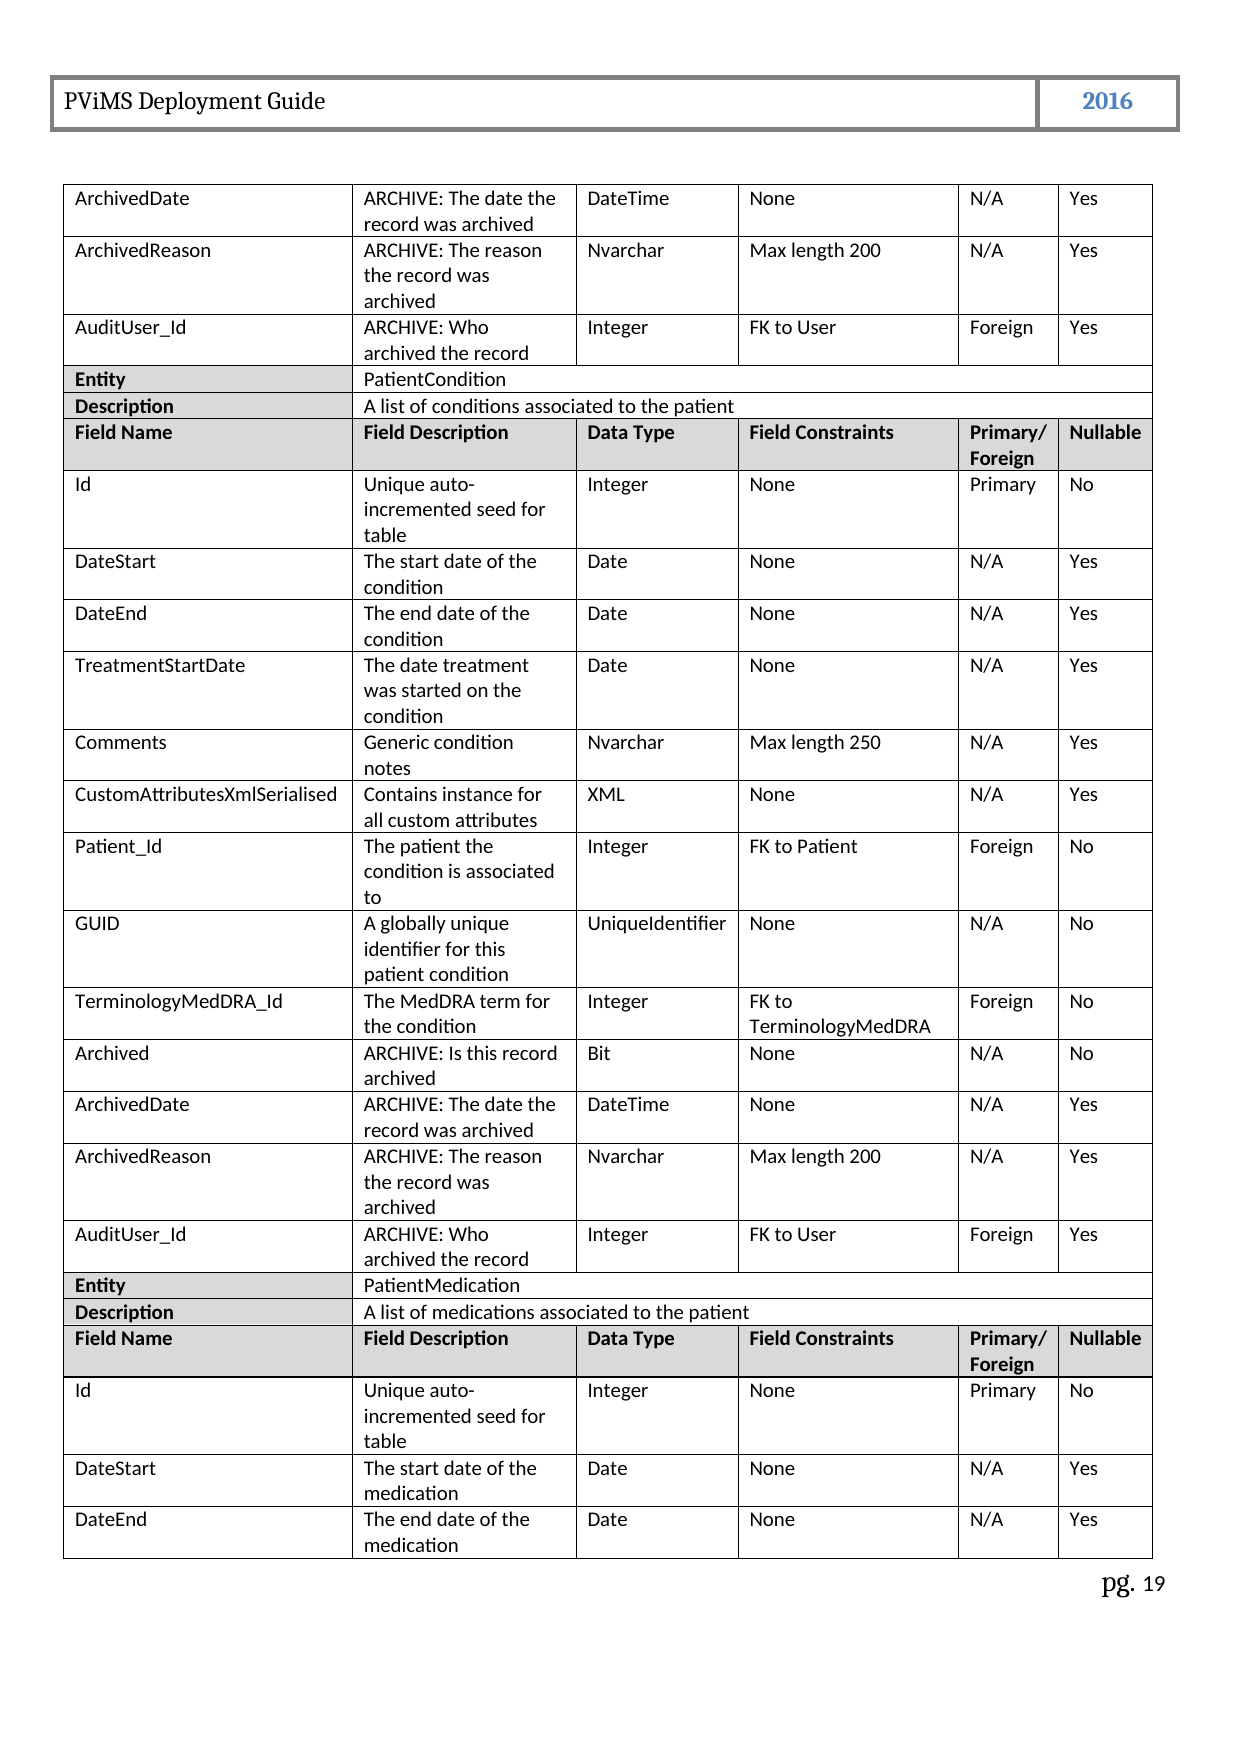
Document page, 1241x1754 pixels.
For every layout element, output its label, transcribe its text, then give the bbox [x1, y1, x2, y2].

table_cell Integer [577, 471, 738, 547]
table_cell PatientMedication [353, 1273, 1152, 1298]
table_cell Nullable [1059, 419, 1152, 470]
table_cell N/A [959, 1455, 1058, 1506]
table_cell Integer [577, 315, 738, 365]
table_cell DateStart [64, 549, 352, 599]
table_cell N/A [959, 911, 1058, 987]
table_cell Max length 250 [739, 730, 958, 780]
table_cell DateEnd [64, 1507, 352, 1557]
table_cell The start date of the medication [353, 1455, 576, 1506]
table_cell Yes [1059, 185, 1152, 236]
table_cell FK to TerminologyMedDRA [739, 988, 958, 1039]
table_cell ARCHIVE: The date the record was archived [353, 1092, 576, 1142]
table_cell Description [64, 1299, 352, 1324]
table_cell Field Name [64, 1326, 352, 1376]
table_cell Date [577, 549, 738, 599]
table_cell AuditUser_Id [64, 315, 352, 365]
table_cell Yes [1059, 730, 1152, 780]
table_cell Comments [64, 730, 352, 780]
table_cell N/A [959, 1040, 1058, 1091]
table_cell None [739, 781, 958, 832]
table_cell Integer [577, 1378, 738, 1454]
table_cell ARCHIVE: The reason the record was archived [353, 237, 576, 313]
table_cell Description [64, 393, 352, 418]
table_cell Primary [959, 1378, 1058, 1454]
table_cell Yes [1059, 1221, 1152, 1272]
table_cell The patient the condition is associated to [353, 833, 576, 909]
table_cell ARCHIVE: The date the record was archived [353, 185, 576, 236]
table_cell DateTime [577, 1092, 738, 1142]
table_cell N/A [959, 549, 1058, 599]
table_cell None [739, 911, 958, 987]
table_cell Field Description [353, 419, 576, 470]
table_cell CustomAttributesXmlSerialised [64, 781, 352, 832]
table_cell Entity [64, 366, 352, 392]
table_cell N/A [959, 237, 1058, 313]
table_cell Primary [959, 471, 1058, 547]
table_cell Unique auto-incremented seed for table [353, 1378, 576, 1454]
table_cell None [739, 1040, 958, 1091]
table_cell Yes [1059, 549, 1152, 599]
table_cell N/A [959, 730, 1058, 780]
table_cell None [739, 1092, 958, 1142]
table_cell Id [64, 1378, 352, 1454]
table_cell TreatmentStartDate [64, 652, 352, 728]
table_cell Date [577, 1507, 738, 1557]
table_cell FK to Patient [739, 833, 958, 909]
table_cell Primary/ Foreign [959, 1326, 1058, 1376]
table_cell ArchivedReason [64, 1144, 352, 1220]
table_cell Yes [1059, 237, 1152, 313]
table_cell Yes [1059, 781, 1152, 832]
table_cell None [739, 185, 958, 236]
table_cell Date [577, 652, 738, 728]
table_cell A globally unique identifier for this patient condition [353, 911, 576, 987]
table_cell PatientCondition [353, 366, 1152, 392]
table_cell Archived [64, 1040, 352, 1091]
table_cell Foreign [959, 833, 1058, 909]
table_cell The MedDRA term for the condition [353, 988, 576, 1039]
table_cell FK to User [739, 315, 958, 365]
table_cell ArchivedDate [64, 1092, 352, 1142]
table_cell Integer [577, 1221, 738, 1272]
table_cell None [739, 600, 958, 651]
table_cell No [1059, 911, 1152, 987]
table_cell None [739, 1455, 958, 1506]
table_cell Patient_Id [64, 833, 352, 909]
table_cell ARCHIVE: Is this record archived [353, 1040, 576, 1091]
table_cell Data Type [577, 1326, 738, 1376]
table_cell Generic condition notes [353, 730, 576, 780]
table_cell DateEnd [64, 600, 352, 651]
table_cell Yes [1059, 652, 1152, 728]
table_cell UniqueIdentifier [577, 911, 738, 987]
table_cell Field Constraints [739, 1326, 958, 1376]
table_cell The date treatment was started on the condition [353, 652, 576, 728]
table_cell Yes [1059, 600, 1152, 651]
table_cell None [739, 652, 958, 728]
table_cell Foreign [959, 988, 1058, 1039]
table_cell Yes [1059, 315, 1152, 365]
table_cell None [739, 471, 958, 547]
table_cell None [739, 1507, 958, 1557]
table_cell N/A [959, 1507, 1058, 1557]
table_cell No [1059, 1378, 1152, 1454]
table_cell Unique auto-incremented seed for table [353, 471, 576, 547]
table_cell Date [577, 1455, 738, 1506]
table_cell A list of medications associated to the patient [353, 1299, 1152, 1324]
table_cell No [1059, 471, 1152, 547]
table_cell The end date of the condition [353, 600, 576, 651]
table_cell Nvarchar [577, 730, 738, 780]
table_cell TerminologyMedDRA_Id [64, 988, 352, 1039]
table_cell N/A [959, 1092, 1058, 1142]
table_cell DateTime [577, 185, 738, 236]
table_cell Foreign [959, 315, 1058, 365]
table_cell ARCHIVE: The reason the record was archived [353, 1144, 576, 1220]
table_cell Integer [577, 833, 738, 909]
table_cell ArchivedReason [64, 237, 352, 313]
table_cell Contains instance for all custom attributes [353, 781, 576, 832]
table_cell N/A [959, 781, 1058, 832]
table_cell Max length 200 [739, 1144, 958, 1220]
table_cell DateStart [64, 1455, 352, 1506]
table_cell GUID [64, 911, 352, 987]
table_cell Yes [1059, 1092, 1152, 1142]
table_cell Foreign [959, 1221, 1058, 1272]
table_cell Bit [577, 1040, 738, 1091]
table_cell ARCHIVE: Who archived the record [353, 315, 576, 365]
table_cell The start date of the condition [353, 549, 576, 599]
table_cell Integer [577, 988, 738, 1039]
table_cell XML [577, 781, 738, 832]
table_cell AuditUser_Id [64, 1221, 352, 1272]
table_cell No [1059, 833, 1152, 909]
table_cell N/A [959, 1144, 1058, 1220]
table_cell The end date of the medication [353, 1507, 576, 1557]
table_cell None [739, 549, 958, 599]
table_cell Primary/ Foreign [959, 419, 1058, 470]
table_cell Max length 200 [739, 237, 958, 313]
table_cell None [739, 1378, 958, 1454]
table_cell No [1059, 1040, 1152, 1091]
table_cell Nullable [1059, 1326, 1152, 1376]
table_cell N/A [959, 600, 1058, 651]
table_cell Yes [1059, 1507, 1152, 1557]
table_cell Nvarchar [577, 237, 738, 313]
table_cell Data Type [577, 419, 738, 470]
table_cell N/A [959, 185, 1058, 236]
table_cell ARCHIVE: Who archived the record [353, 1221, 576, 1272]
table_cell ArchivedDate [64, 185, 352, 236]
table_cell Yes [1059, 1455, 1152, 1506]
table_cell Field Name [64, 419, 352, 470]
table_cell FK to User [739, 1221, 958, 1272]
table_cell Yes [1059, 1144, 1152, 1220]
table_cell N/A [959, 652, 1058, 728]
table_cell No [1059, 988, 1152, 1039]
table_cell Field Constraints [739, 419, 958, 470]
table_cell Field Description [353, 1326, 576, 1376]
table_cell Date [577, 600, 738, 651]
table_cell Entity [64, 1273, 352, 1298]
table_cell Nvarchar [577, 1144, 738, 1220]
table_cell A list of conditions associated to the patient [353, 393, 1152, 418]
table_cell Id [64, 471, 352, 547]
